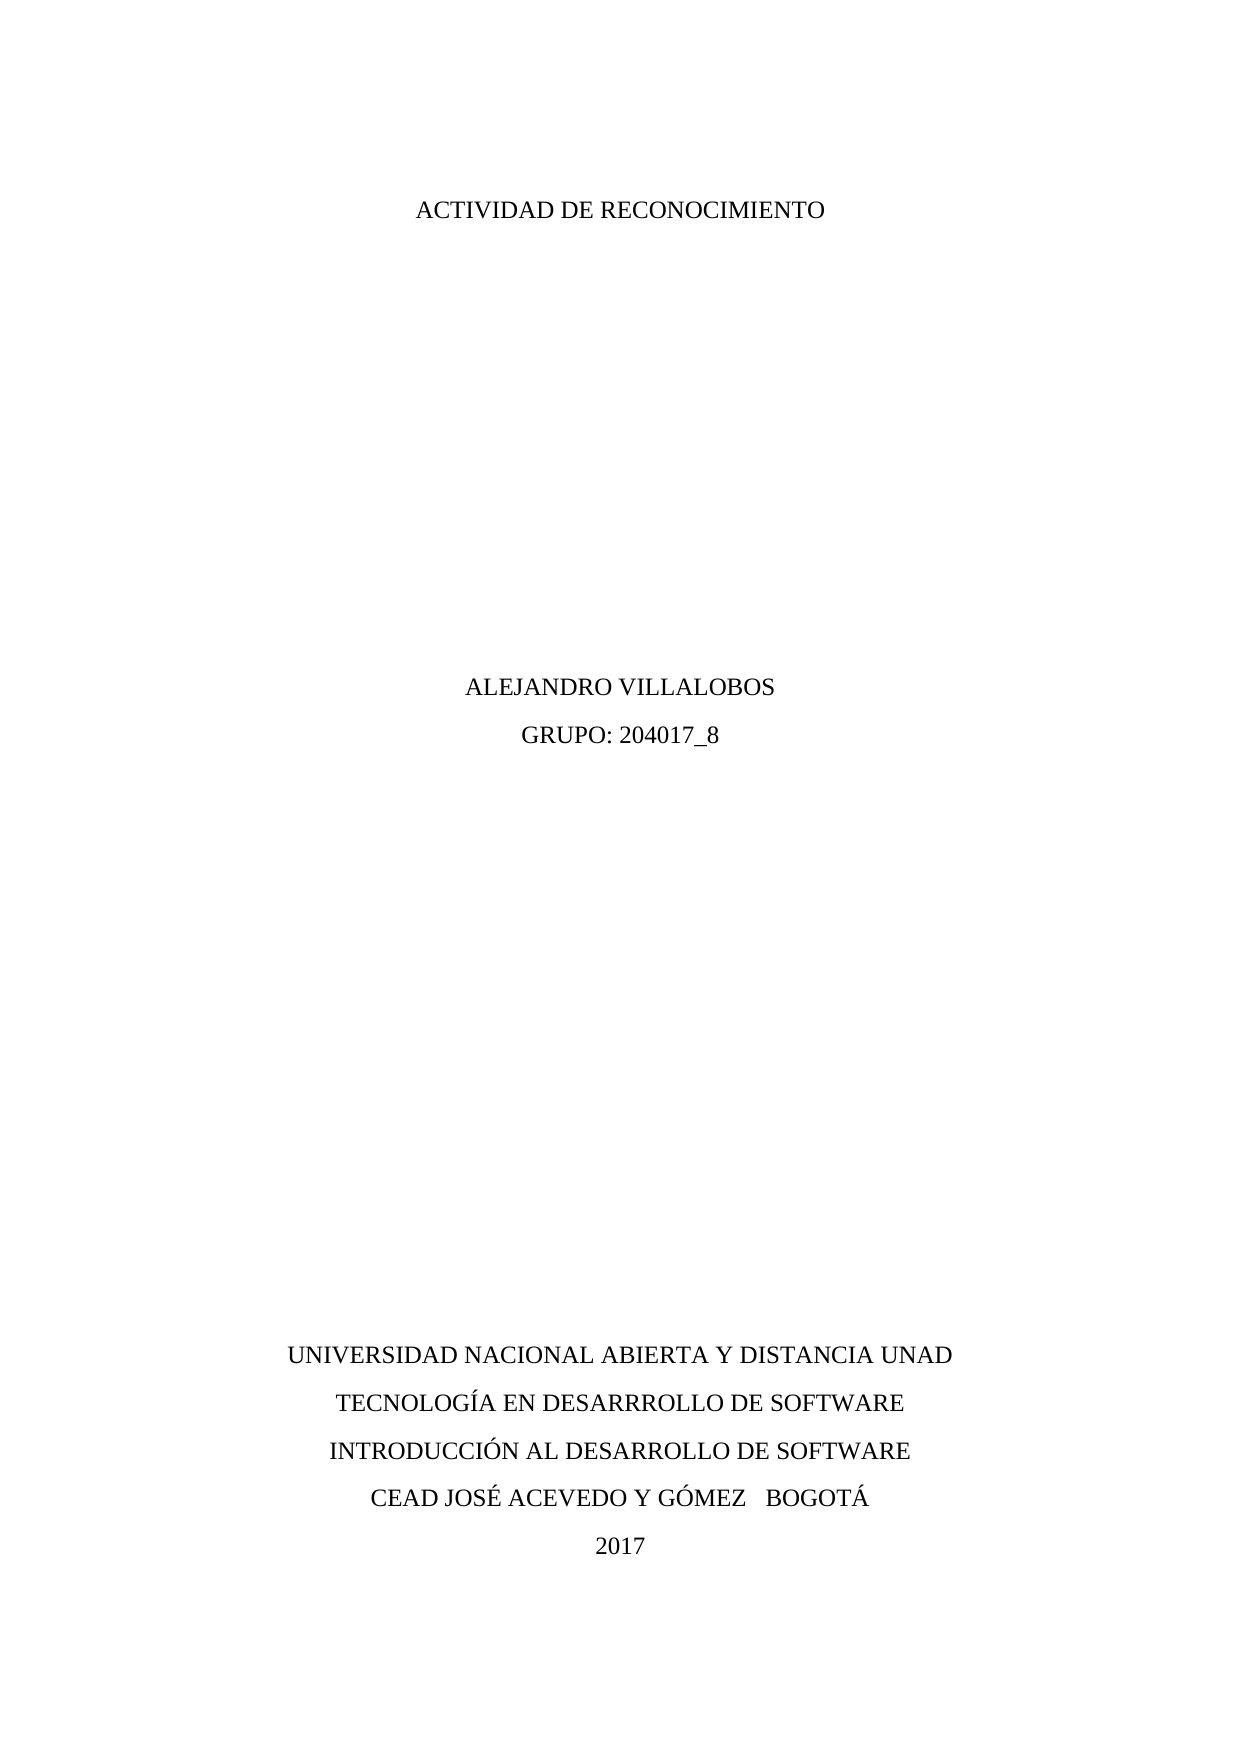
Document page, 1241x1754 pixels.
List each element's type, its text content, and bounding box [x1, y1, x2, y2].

text CEAD JOSÉ ACEVEDO Y GÓMEZ BOGOTÁ [177, 1483, 1063, 1512]
text INTRODUCCIÓN AL DESARROLLO DE SOFTWARE [177, 1436, 1063, 1464]
text ACTIVIDAD DE RECONOCIMIENTO [177, 195, 1063, 224]
text UNIVERSIDAD NACIONAL ABIERTA Y DISTANCIA UNAD [177, 1340, 1063, 1369]
text 2017 [177, 1531, 1063, 1560]
text TECNOLOGÍA EN DESARRROLLO DE SOFTWARE [177, 1388, 1063, 1417]
text GRUPO: 204017_8 [177, 720, 1063, 749]
text ALEJANDRO VILLALOBOS [177, 672, 1063, 701]
